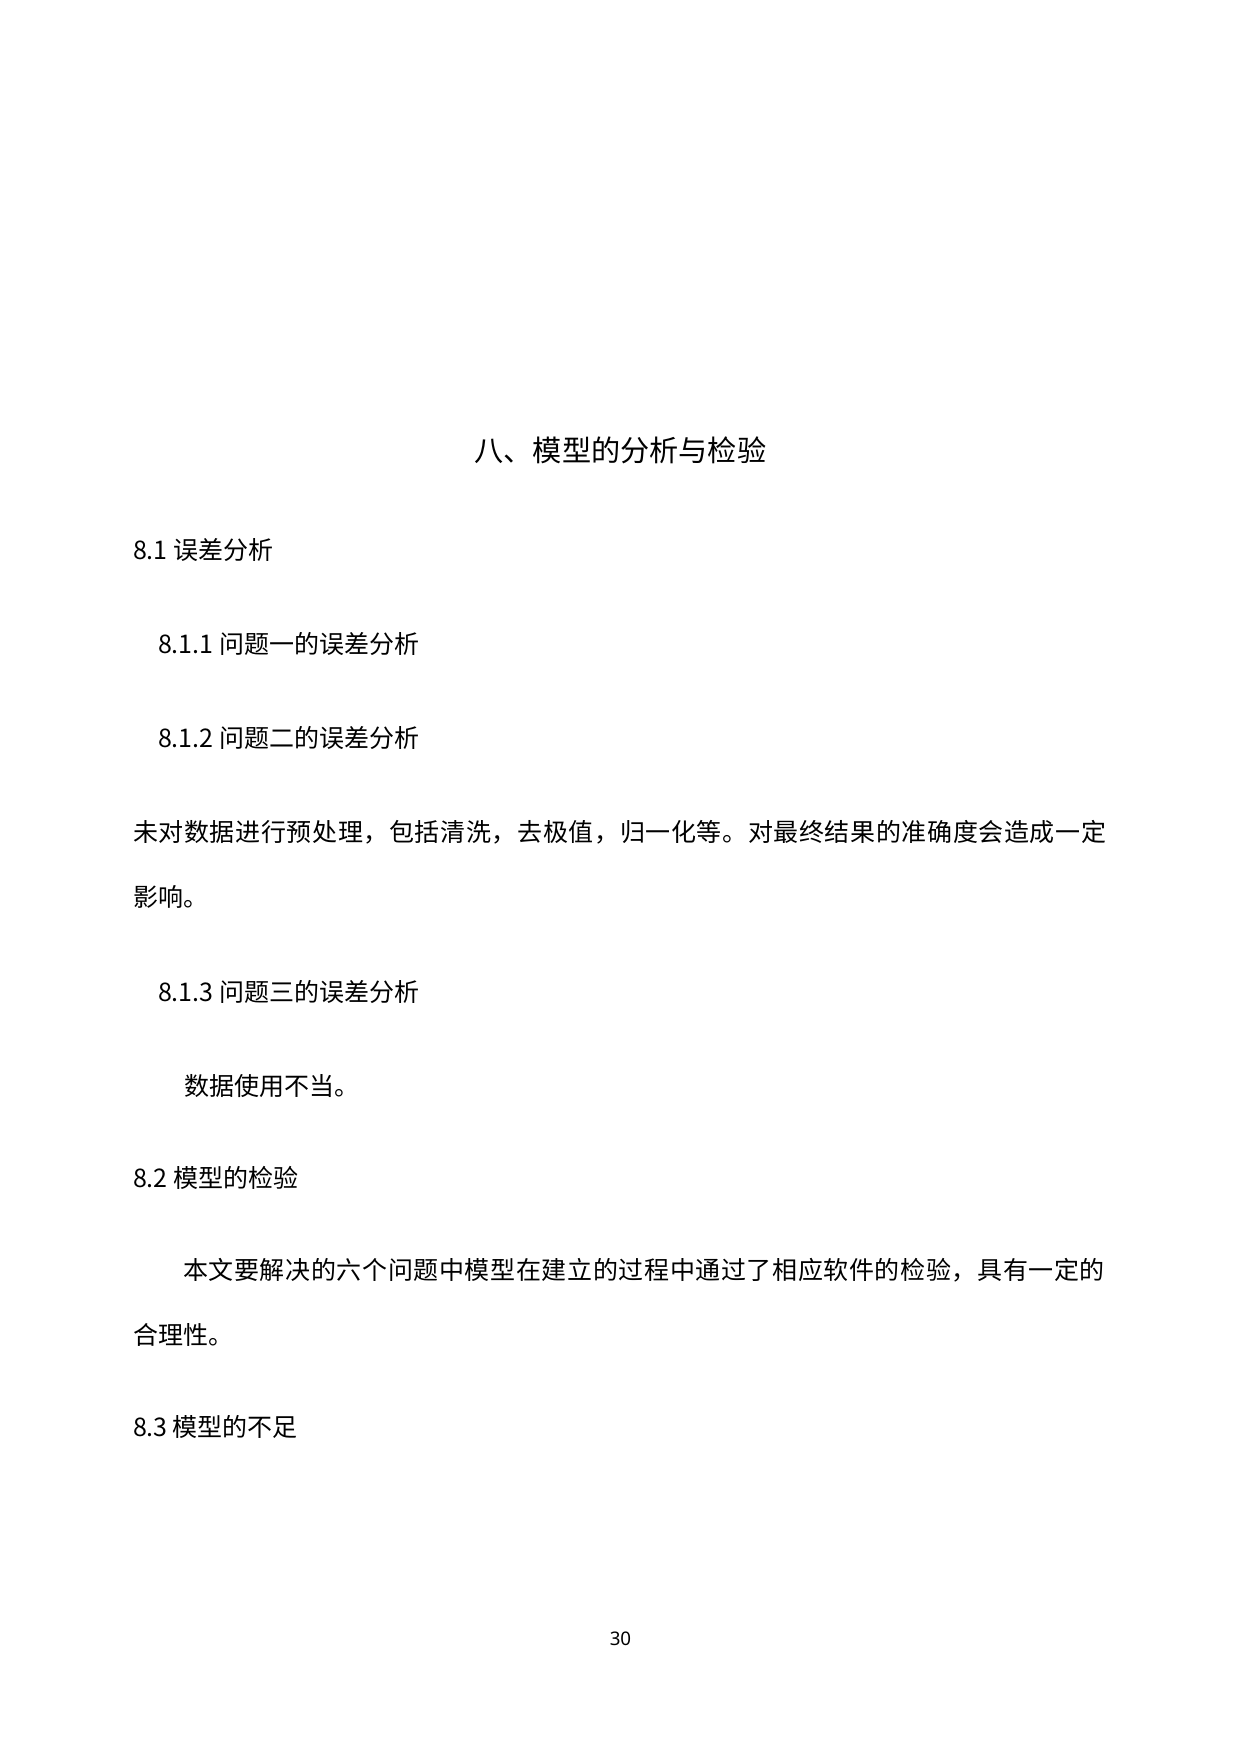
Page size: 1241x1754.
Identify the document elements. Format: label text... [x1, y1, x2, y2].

subtitle 8.1.3 问题三的误差分析 [133, 958, 1107, 1023]
subtitle 8.3模型的不足 [133, 1393, 1107, 1458]
subtitle 8.1.1 问题一的误差分析 [133, 610, 1107, 675]
subtitle 8.2 模型的检验 [133, 1144, 1107, 1209]
text 数据使用不当。 [133, 1052, 1107, 1117]
subtitle 八、模型的分析与检验 [133, 417, 1107, 482]
text 本文要解决的六个问题中模型在建立的过程中通过了相应软件的检验，具有一定的合理性。 [133, 1236, 1107, 1366]
subtitle 8.1.2 问题二的误差分析 [133, 704, 1107, 769]
text 未对数据进行预处理，包括清洗，去极值，归一化等。对最终结果的准确度会造成一定影响。 [133, 798, 1107, 928]
subtitle 8.1 误差分析 [133, 516, 1107, 581]
